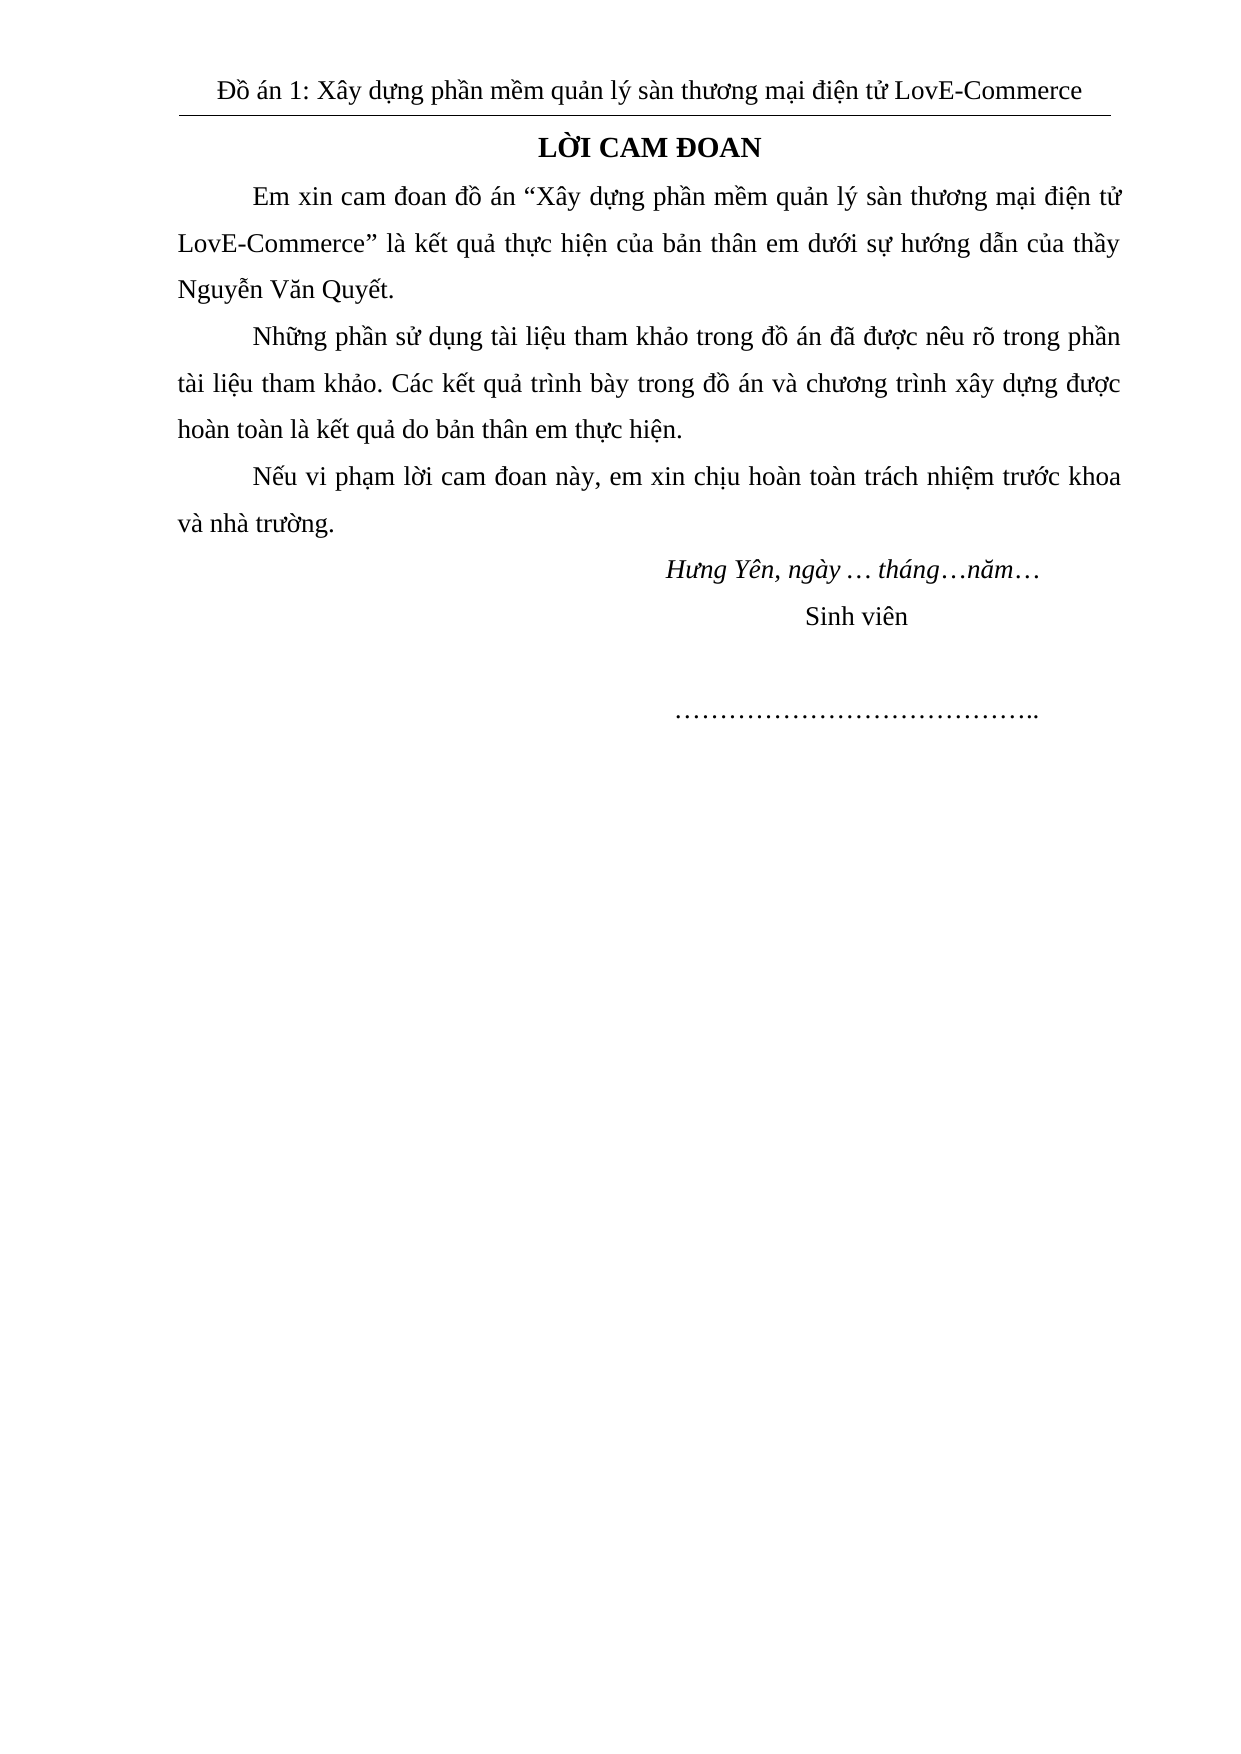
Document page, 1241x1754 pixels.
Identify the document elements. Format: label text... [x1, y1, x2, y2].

text LỜI CAM ĐOAN [177, 130, 1122, 163]
text Nếu vi phạm lời cam đoan này, em xin chịu hoàn toàn trách nhiệm trước khoa và nhà trường. [177, 460, 1122, 538]
text Em xin cam đoan đồ án “Xây dựng phần mềm quản lý sàn thương mại điện tử LovE-Commerce” là kết quả thực hiện của bản thân em dưới sự hướng dẫn của thầy Nguyễn Văn Quyết. [177, 180, 1122, 305]
text Những phần sử dụng tài liệu tham khảo trong đồ án đã được nêu rõ trong phần tài liệu tham khảo. Các kết quả trình bày trong đồ án và chương trình xây dựng được hoàn toàn là kết quả do bản thân em thực hiện. [177, 320, 1122, 445]
text Sinh viên [178, 600, 1122, 631]
text Hưng Yên, ngày … tháng…năm… [178, 554, 1122, 585]
text ………………………………….. [178, 694, 1122, 725]
